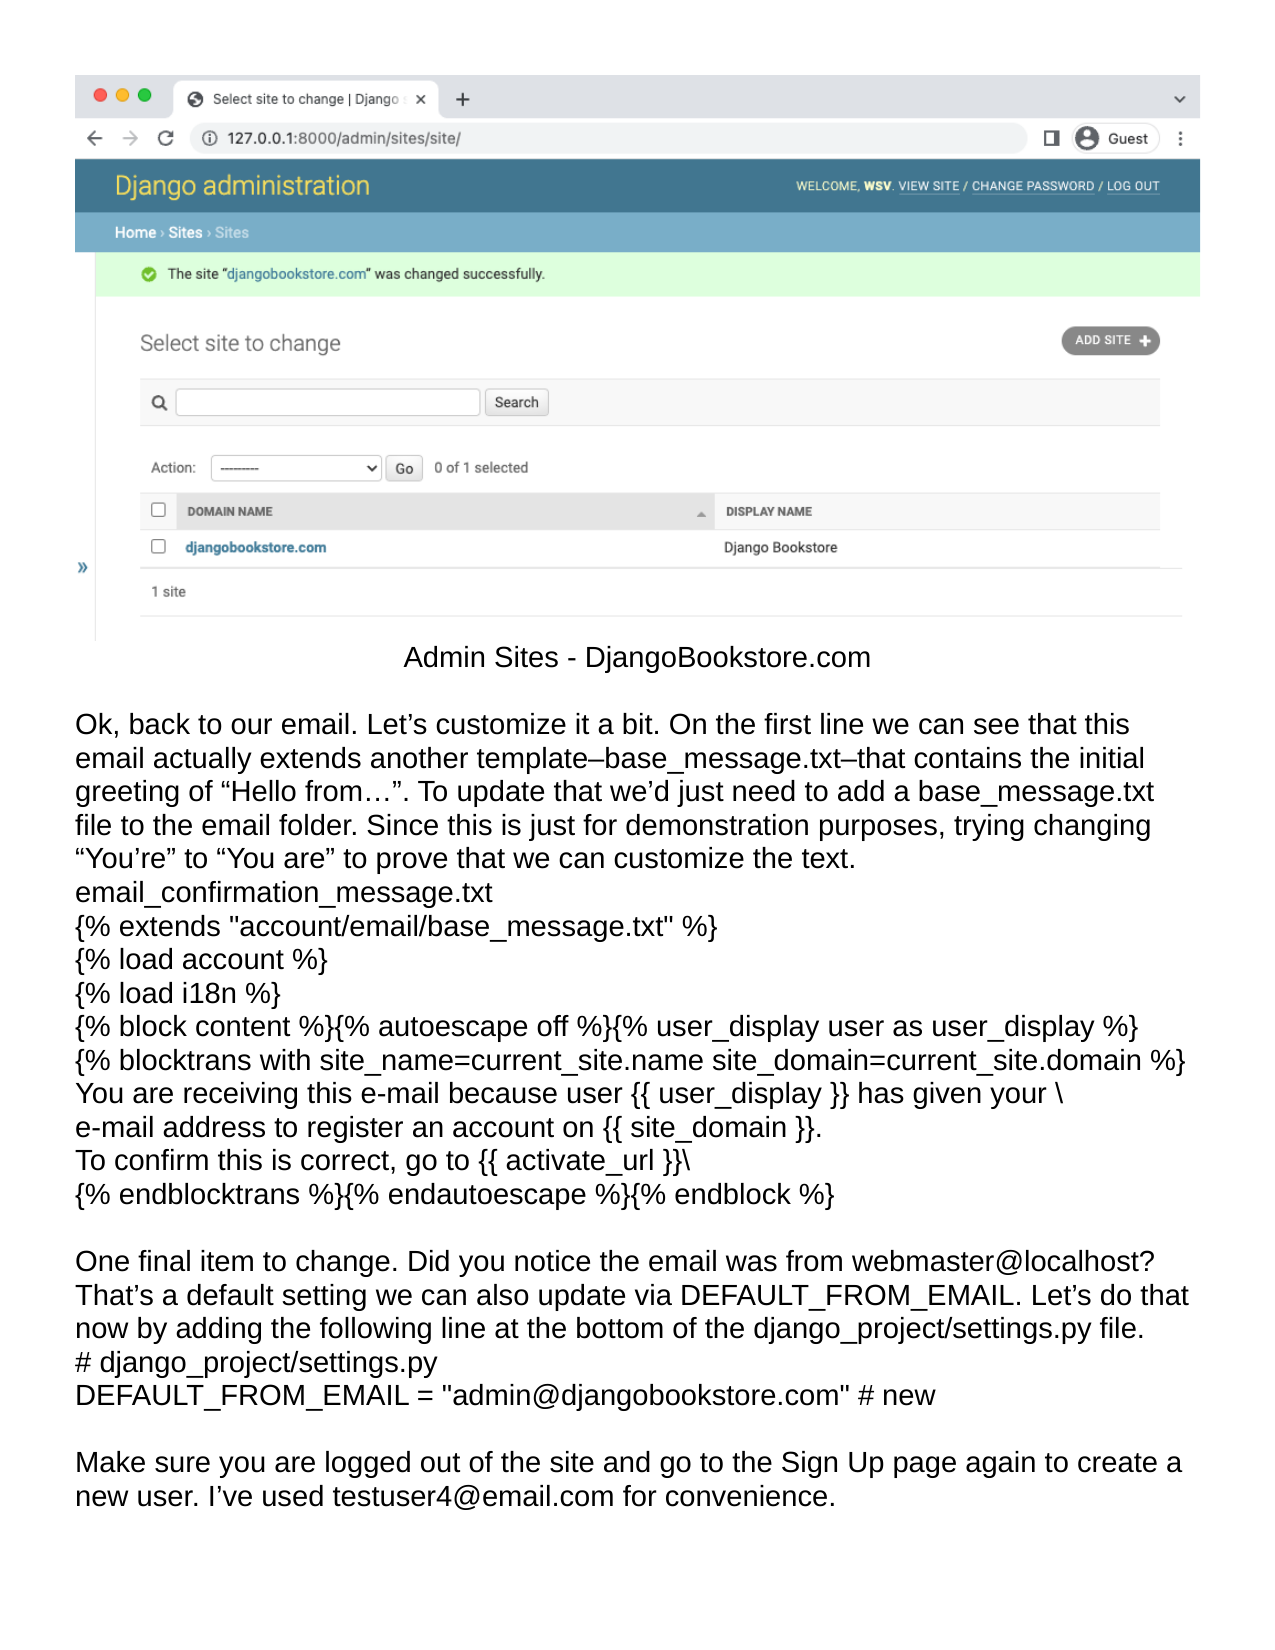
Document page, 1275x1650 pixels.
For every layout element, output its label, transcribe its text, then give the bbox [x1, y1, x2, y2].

text email_confirmation_message.txt [75, 875, 1200, 908]
text You are receiving this e-mail because user {{ user_display }} has given your \ [75, 1076, 1200, 1110]
text e-mail address to register an account on {{ site_domain }}. [75, 1110, 1200, 1143]
text One final item to change. Did you notice the email was from webmaster@localhost? That’s a default setting we can also update via DEFAULT_FROM_EMAIL. Let’s do that now by adding the following line at the bottom of the django_project/settings.py file. [75, 1244, 1200, 1344]
text Make sure you are logged out of the site and go to the Sign Up page again to create a new user. I’ve used testuser4@email.com for convenience. [75, 1445, 1200, 1512]
text # django_project/settings.py [75, 1344, 1200, 1378]
text {% extends "account/email/base_message.txt" %} [75, 908, 1200, 942]
text Admin Sites - DjangoBookstore.com [75, 641, 1200, 674]
text {% load i18n %} [75, 976, 1200, 1009]
picture [75, 75, 1200, 641]
text {% load account %} [75, 942, 1200, 976]
text {% endblocktrans %}{% endautoescape %}{% endblock %} [75, 1177, 1200, 1210]
text Ok, back to our email. Let’s customize it a bit. On the first line we can see that this email actually extends another template–base_message.txt–that contains the initial greeting of “Hello from…”. To update that we’d just need to add a base_message.txt file to the email folder. Since this is just for demonstration purposes, trying changing “You’re” to “You are” to prove that we can customize the text. [75, 707, 1200, 875]
text DEFAULT_FROM_EMAIL = "admin@djangobookstore.com" # new [75, 1378, 1200, 1412]
text {% blocktrans with site_name=current_site.name site_domain=current_site.domain %} [75, 1043, 1200, 1076]
text To confirm this is correct, go to {{ activate_url }}\ [75, 1143, 1200, 1177]
text {% block content %}{% autoescape off %}{% user_display user as user_display %} [75, 1009, 1200, 1043]
